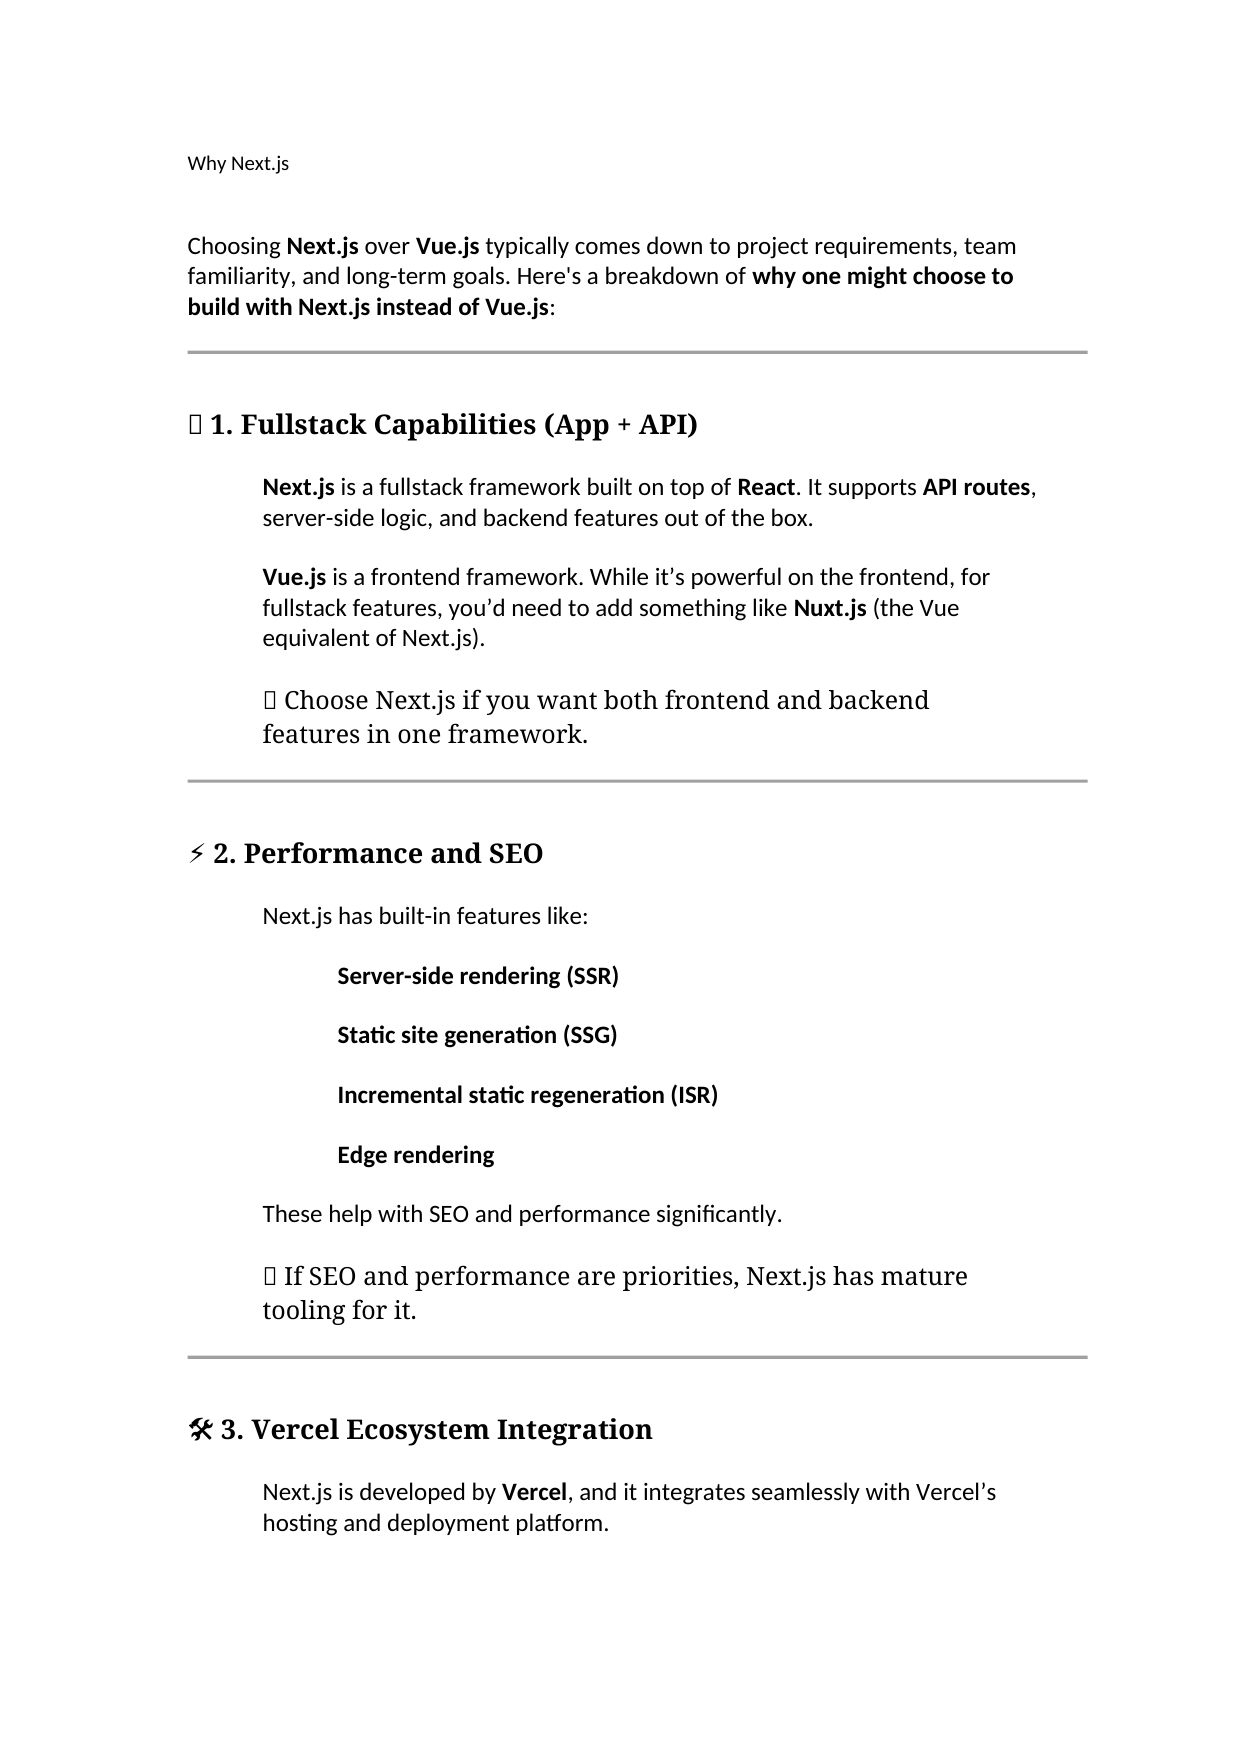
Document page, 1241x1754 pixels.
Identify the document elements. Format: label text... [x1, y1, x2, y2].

text These help with SEO and performance significantly. [262, 1199, 1053, 1229]
text Static site generation (SSG) [337, 1019, 1053, 1050]
subtitle ⚡ 2. Performance and SEO [187, 834, 1053, 871]
text ✅ Choose Next.js if you want both frontend and backend features in one framework. [262, 682, 978, 750]
text Server-side rendering (SSR) [337, 960, 1053, 990]
text Vue.js is a frontend framework. While it’s powerful on the frontend, for fullstack features, you’d need to add something like Nuxt.js (the Vue equivalent of Next.js). [262, 562, 1053, 653]
text Next.js is developed by Vercel, and it integrates seamlessly with Vercel’s hosting and deployment platform. [262, 1476, 1053, 1537]
text Next.js has built-in features like: [262, 900, 1053, 931]
text Incremental static regeneration (ISR) [337, 1079, 1053, 1110]
text Why Next.js [187, 150, 1053, 175]
text Edge rendering [337, 1139, 1053, 1169]
subtitle 🛠 3. Vercel Ecosystem Integration [187, 1410, 1053, 1447]
text Choosing Next.js over Vue.js typically comes down to project requirements, team familiarity, and long-term goals. Here's a breakdown of why one might choose to build with Next.js instead of Vue.js: [187, 230, 1053, 322]
text ✅ If SEO and performance are priorities, Next.js has mature tooling for it. [262, 1258, 978, 1326]
text Next.js is a fullstack framework built on top of React. It supports API routes, server-side logic, and backend features out of the box. [262, 471, 1053, 532]
subtitle 🔧 1. Fullstack Capabilities (App + API) [187, 405, 1053, 442]
